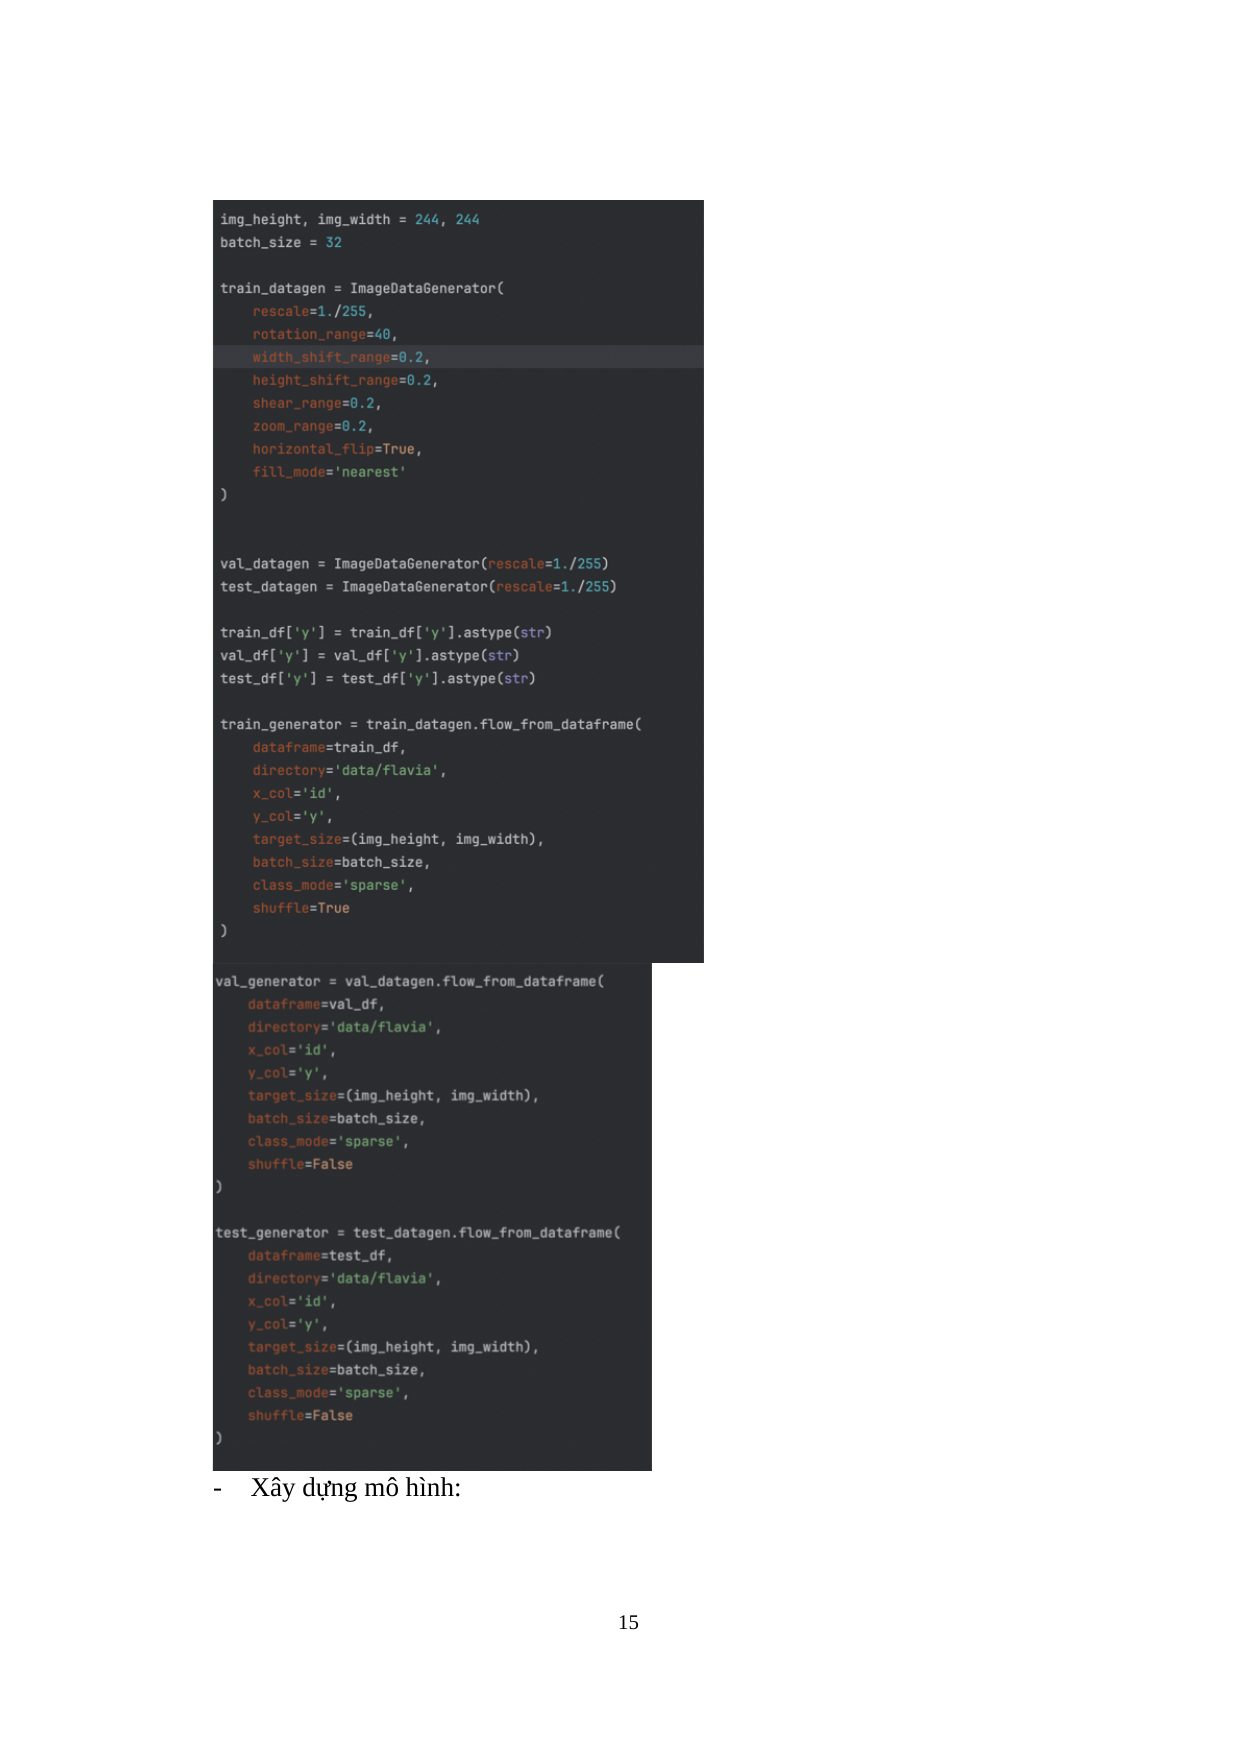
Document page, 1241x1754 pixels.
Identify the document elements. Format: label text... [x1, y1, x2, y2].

picture [212, 200, 705, 1471]
list Xây dựng mô hình: [213, 1471, 1080, 1502]
